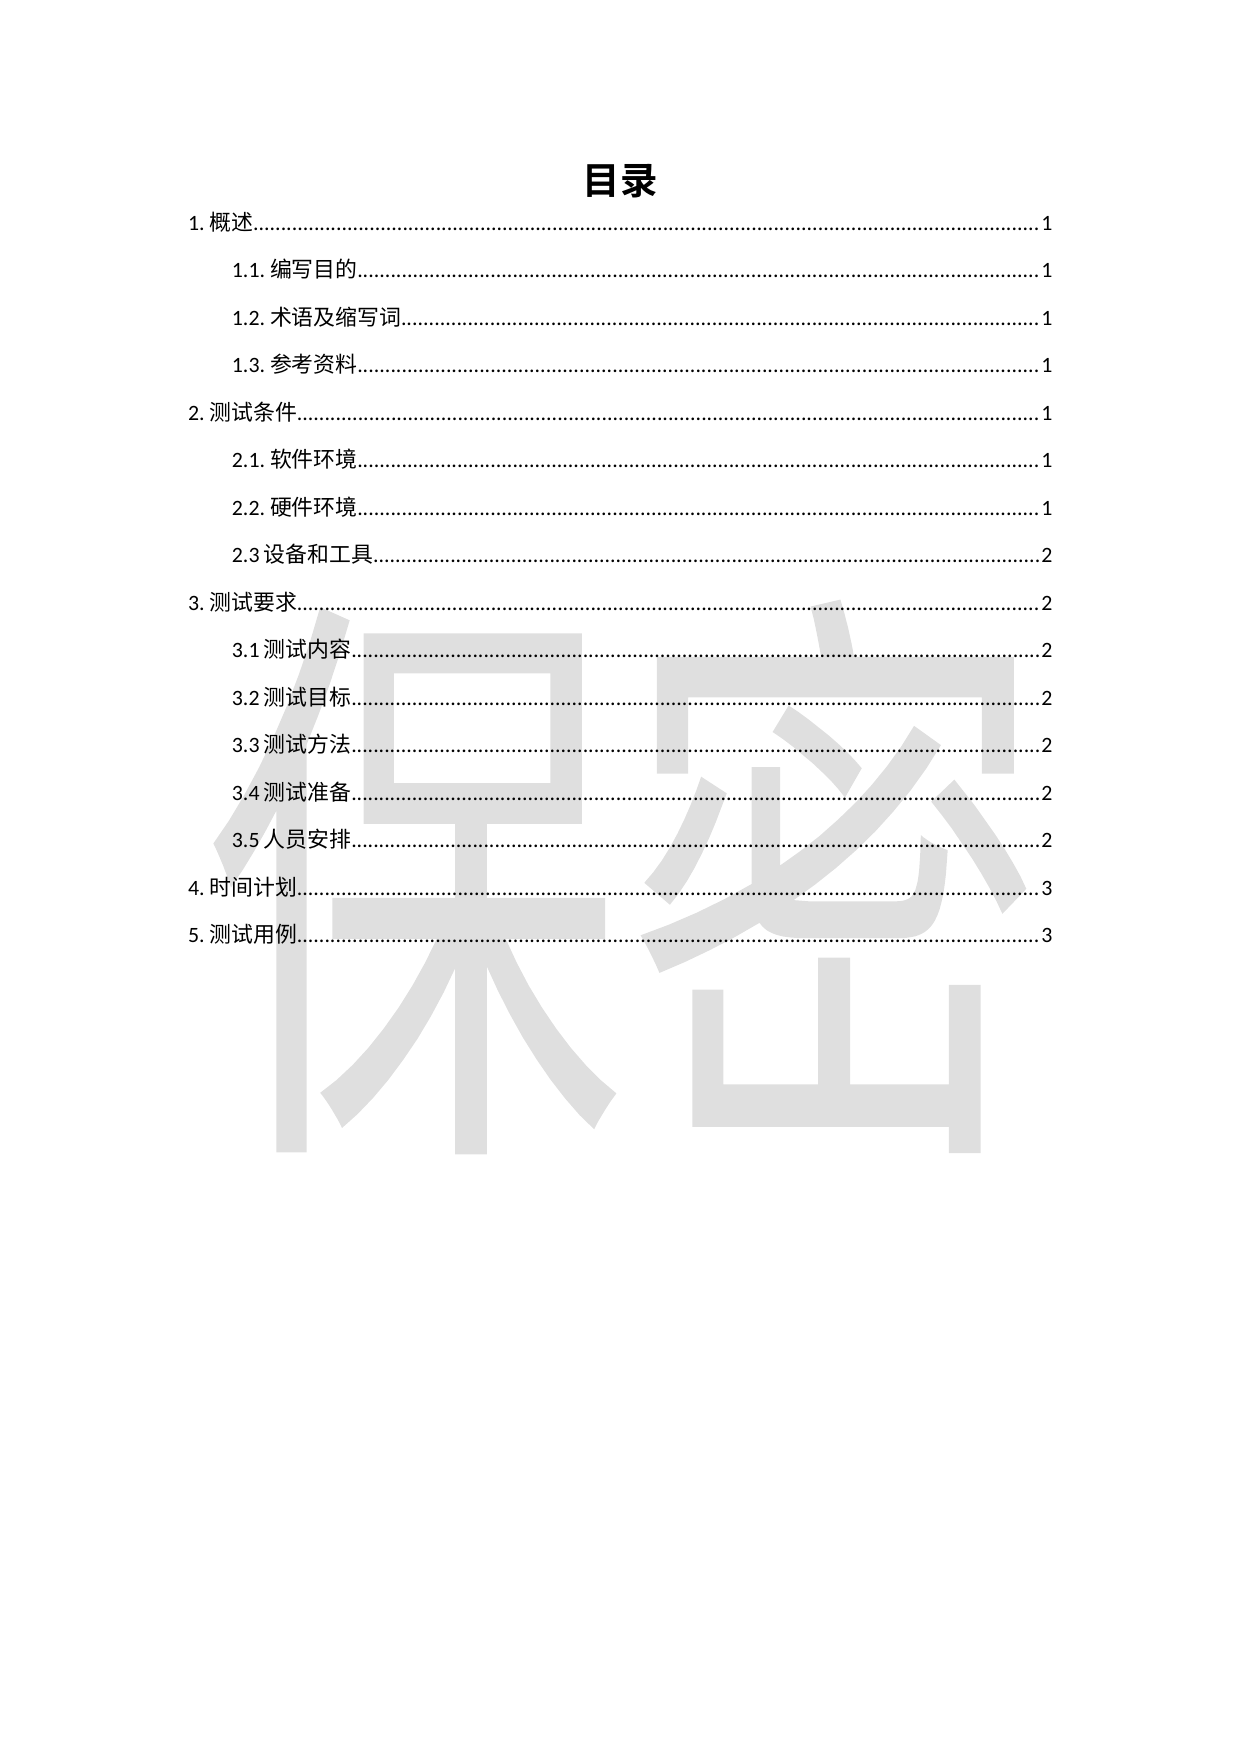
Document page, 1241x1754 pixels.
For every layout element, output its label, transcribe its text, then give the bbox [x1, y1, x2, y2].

text 2. 测试条件 1 [188, 395, 1052, 426]
text 1. 概述 1 [188, 205, 1052, 236]
text 3.4测试准备 2 [232, 775, 1052, 806]
text 1.3. 参考资料 1 [232, 347, 1052, 379]
text 1.1. 编写目的 1 [232, 252, 1052, 284]
text 2.2. 硬件环境 1 [232, 490, 1052, 521]
text 3.2测试目标 2 [232, 680, 1052, 711]
text 5. 测试用例 3 [188, 917, 1052, 949]
text 3.5人员安排 2 [232, 822, 1052, 854]
text 目录 [188, 151, 1052, 205]
text 2.3设备和工具 2 [232, 537, 1052, 569]
text 1.2. 术语及缩写词 1 [232, 300, 1052, 331]
text 3.1测试内容 2 [232, 632, 1052, 664]
text 2.1. 软件环境 1 [232, 442, 1052, 474]
text 4. 时间计划 3 [188, 870, 1052, 901]
text 3.3测试方法 2 [232, 727, 1052, 759]
text 3. 测试要求 2 [188, 585, 1052, 616]
